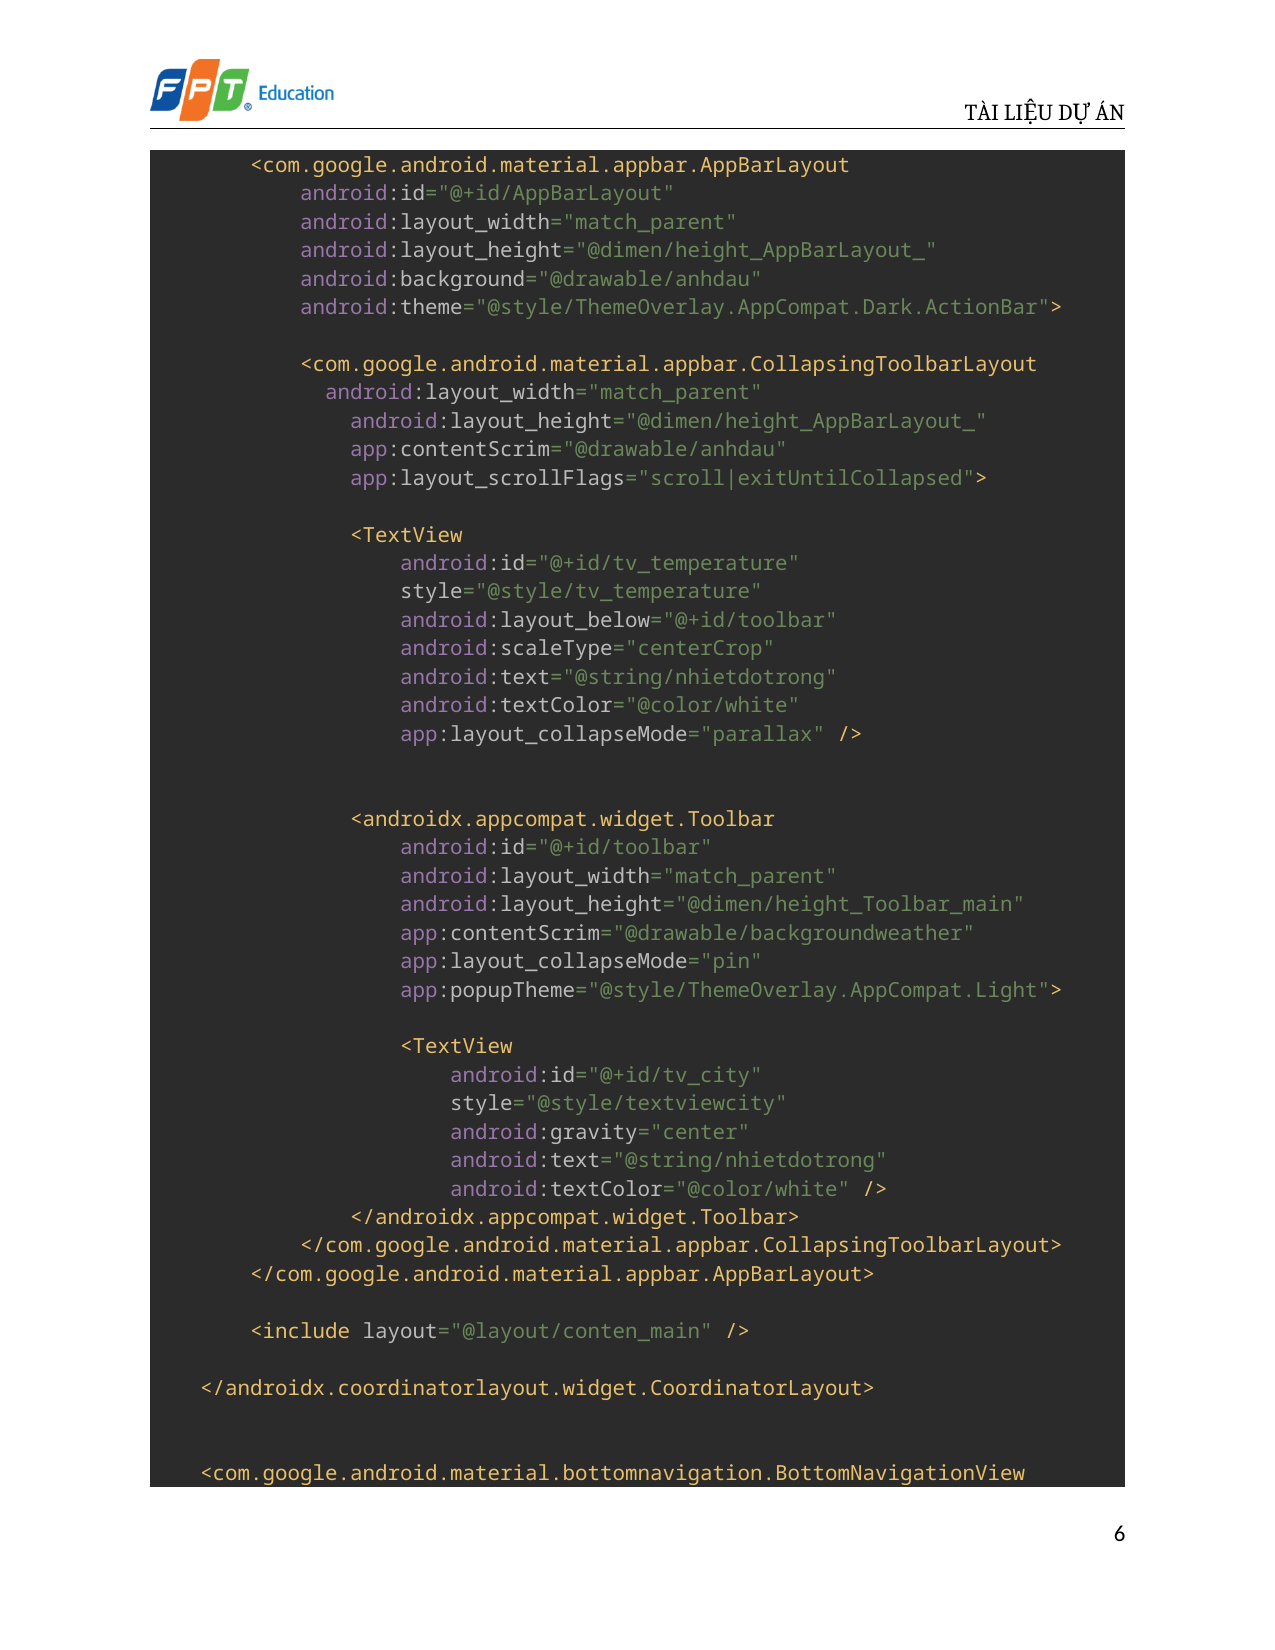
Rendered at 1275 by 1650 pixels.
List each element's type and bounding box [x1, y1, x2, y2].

text [150, 150, 1125, 1487]
picture [150, 59, 336, 121]
